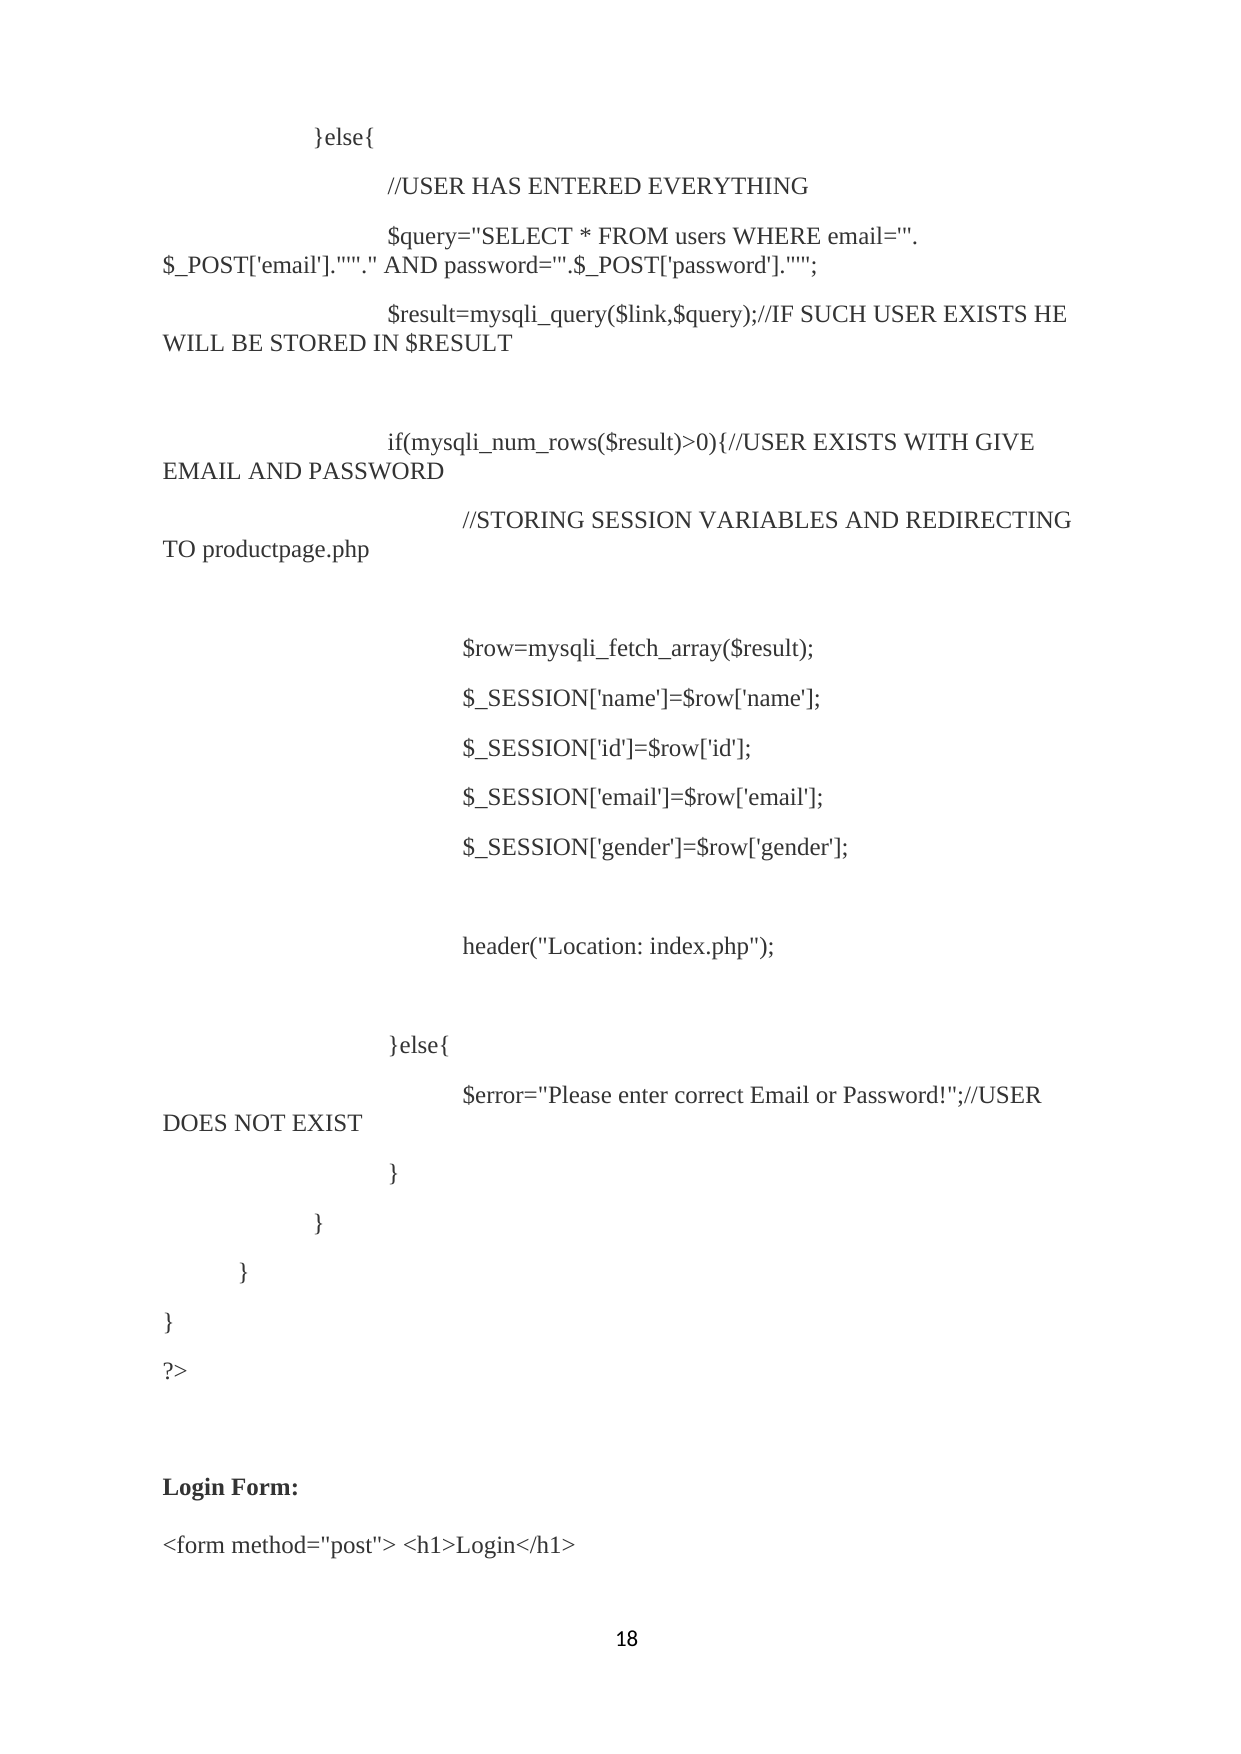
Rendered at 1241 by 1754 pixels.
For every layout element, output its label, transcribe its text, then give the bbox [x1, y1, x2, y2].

text $query="SELECT * FROM users WHERE email='".$_POST['email']."'"." AND password='".$_POST['password']."'"; [162, 221, 1090, 278]
text $_SESSION['email']=$row['email']; [162, 782, 1090, 811]
text } [162, 1208, 1090, 1236]
text Login Form: [162, 1472, 1090, 1501]
text header("Location: index.php"); [162, 931, 1090, 960]
text }else{ [162, 1030, 1090, 1059]
text $row=mysqli_fetch_array($result); [162, 633, 1090, 662]
text } [162, 1158, 1090, 1187]
text <form method="post"> <h1>Login</h1> [162, 1530, 1090, 1559]
text //USER HAS ENTERED EVERYTHING [162, 171, 1090, 200]
text $_SESSION['id']=$row['id']; [162, 733, 1090, 761]
text $_SESSION['gender']=$row['gender']; [162, 832, 1090, 861]
text } [162, 1257, 1090, 1286]
text ?> [162, 1356, 1090, 1385]
text if(mysqli_num_rows($result)>0){//USER EXISTS WITH GIVE EMAIL AND PASSWORD [162, 427, 1090, 485]
text $result=mysqli_query($link,$query);//IF SUCH USER EXISTS HE WILL BE STORED IN $RESULT [162, 299, 1090, 357]
text //STORING SESSION VARIABLES AND REDIRECTING TO productpage.php [162, 506, 1090, 563]
text $_SESSION['name']=$row['name']; [162, 683, 1090, 712]
text }else{ [162, 122, 1090, 151]
text $error="Please enter correct Email or Password!";//USER DOES NOT EXIST [162, 1080, 1090, 1137]
text } [162, 1307, 1090, 1336]
